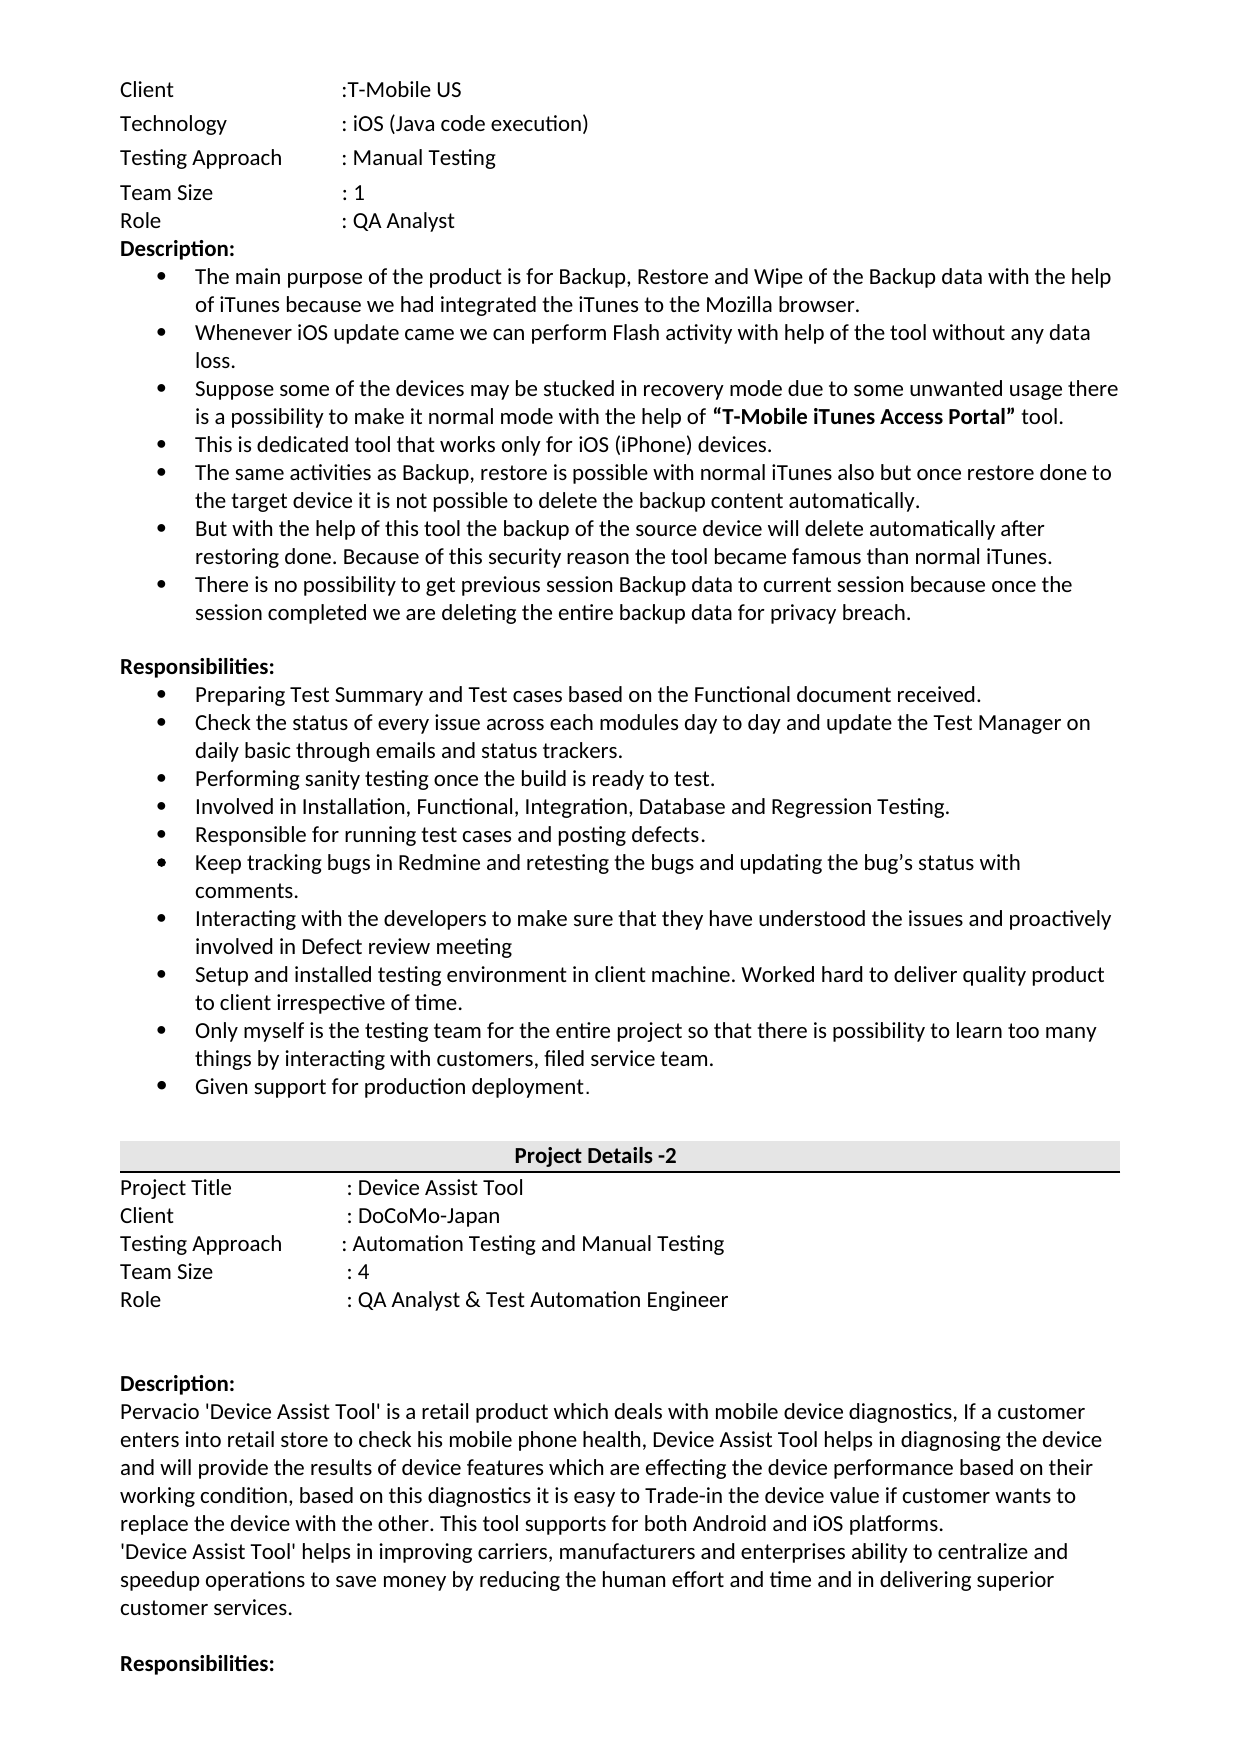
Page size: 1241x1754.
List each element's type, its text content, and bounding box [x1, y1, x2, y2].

text Team Size : 1 [120, 178, 1120, 206]
list Keep tracking bugs in Redmine and retesting the bugs and updating the bug’s status with comments. [157, 848, 1120, 904]
list Given support for production deployment. [157, 1072, 1120, 1101]
list But with the help of this tool the backup of the source device will delete automatically after restoring done. Because of this security reason the tool became famous than normal iTunes. [157, 514, 1120, 570]
text Role : QA Analyst & Test Automation Engineer [120, 1285, 1120, 1313]
text Description: [120, 1369, 1120, 1397]
text Testing Approach : Automation Testing and Manual Testing [120, 1229, 1120, 1257]
list Suppose some of the devices may be stucked in recovery mode due to some unwanted usage there is a possibility to make it normal mode with the help of “T-Mobile iTunes Access Portal” tool. [157, 374, 1120, 430]
text Client : DoCoMo-Japan [120, 1201, 1120, 1229]
list Setup and installed testing environment in client machine. Worked hard to deliver quality product to client irrespective of time. [157, 960, 1120, 1016]
text Team Size : 4 [120, 1257, 1120, 1285]
list Whenever iOS update came we can perform Flash activity with help of the tool without any data loss. [157, 318, 1120, 374]
text Project Details -2 [120, 1141, 1120, 1171]
list The main purpose of the product is for Backup, Restore and Wipe of the Backup data with the help of iTunes because we had integrated the iTunes to the Mozilla browser. [157, 262, 1120, 318]
text Project Title : Device Assist Tool [120, 1173, 1120, 1201]
text Testing Approach : Manual Testing [120, 143, 1120, 172]
list Involved in Installation, Functional, Integration, Database and Regression Testing. [157, 792, 1120, 820]
list Performing sanity testing once the build is ready to test. [157, 764, 1120, 792]
text Responsibilities: [120, 652, 1120, 680]
list Responsible for running test cases and posting defects. [157, 820, 1120, 848]
list The same activities as Backup, restore is possible with normal iTunes also but once restore done to the target device it is not possible to delete the backup content automatically. [157, 458, 1120, 514]
text Client :T-Mobile US [120, 75, 1120, 103]
list Interacting with the developers to make sure that they have understood the issues and proactively involved in Defect review meeting [157, 904, 1120, 960]
text Technology : iOS (Java code execution) [120, 109, 1120, 137]
list Check the status of every issue across each modules day to day and update the Test Manager on daily basic through emails and status trackers. [157, 708, 1120, 764]
text Responsibilities: [120, 1649, 1120, 1677]
list Preparing Test Summary and Test cases based on the Functional document received. [157, 680, 1120, 708]
text Role : QA Analyst [120, 206, 1120, 234]
list There is no possibility to get previous session Backup data to current session because once the session completed we are deleting the entire backup data for privacy breach. [157, 570, 1120, 626]
text Pervacio 'Device Assist Tool' is a retail product which deals with mobile device diagnostics, If a customer enters into retail store to check his mobile phone health, Device Assist Tool helps in diagnosing the device and will provide the results of device features which are effecting the device performance based on their working condition, based on this diagnostics it is easy to Trade-in the device value if customer wants to replace the device with the other. This tool supports for both Android and iOS platforms. [120, 1397, 1120, 1537]
list This is dedicated tool that works only for iOS (iPhone) devices. [157, 430, 1120, 458]
text Description: [120, 234, 1120, 262]
text 'Device Assist Tool' helps in improving carriers, manufacturers and enterprises ability to centralize and speedup operations to save money by reducing the human effort and time and in delivering superior customer services. [120, 1537, 1120, 1621]
list Only myself is the testing team for the entire project so that there is possibility to learn too many things by interacting with customers, filed service team. [157, 1016, 1120, 1072]
